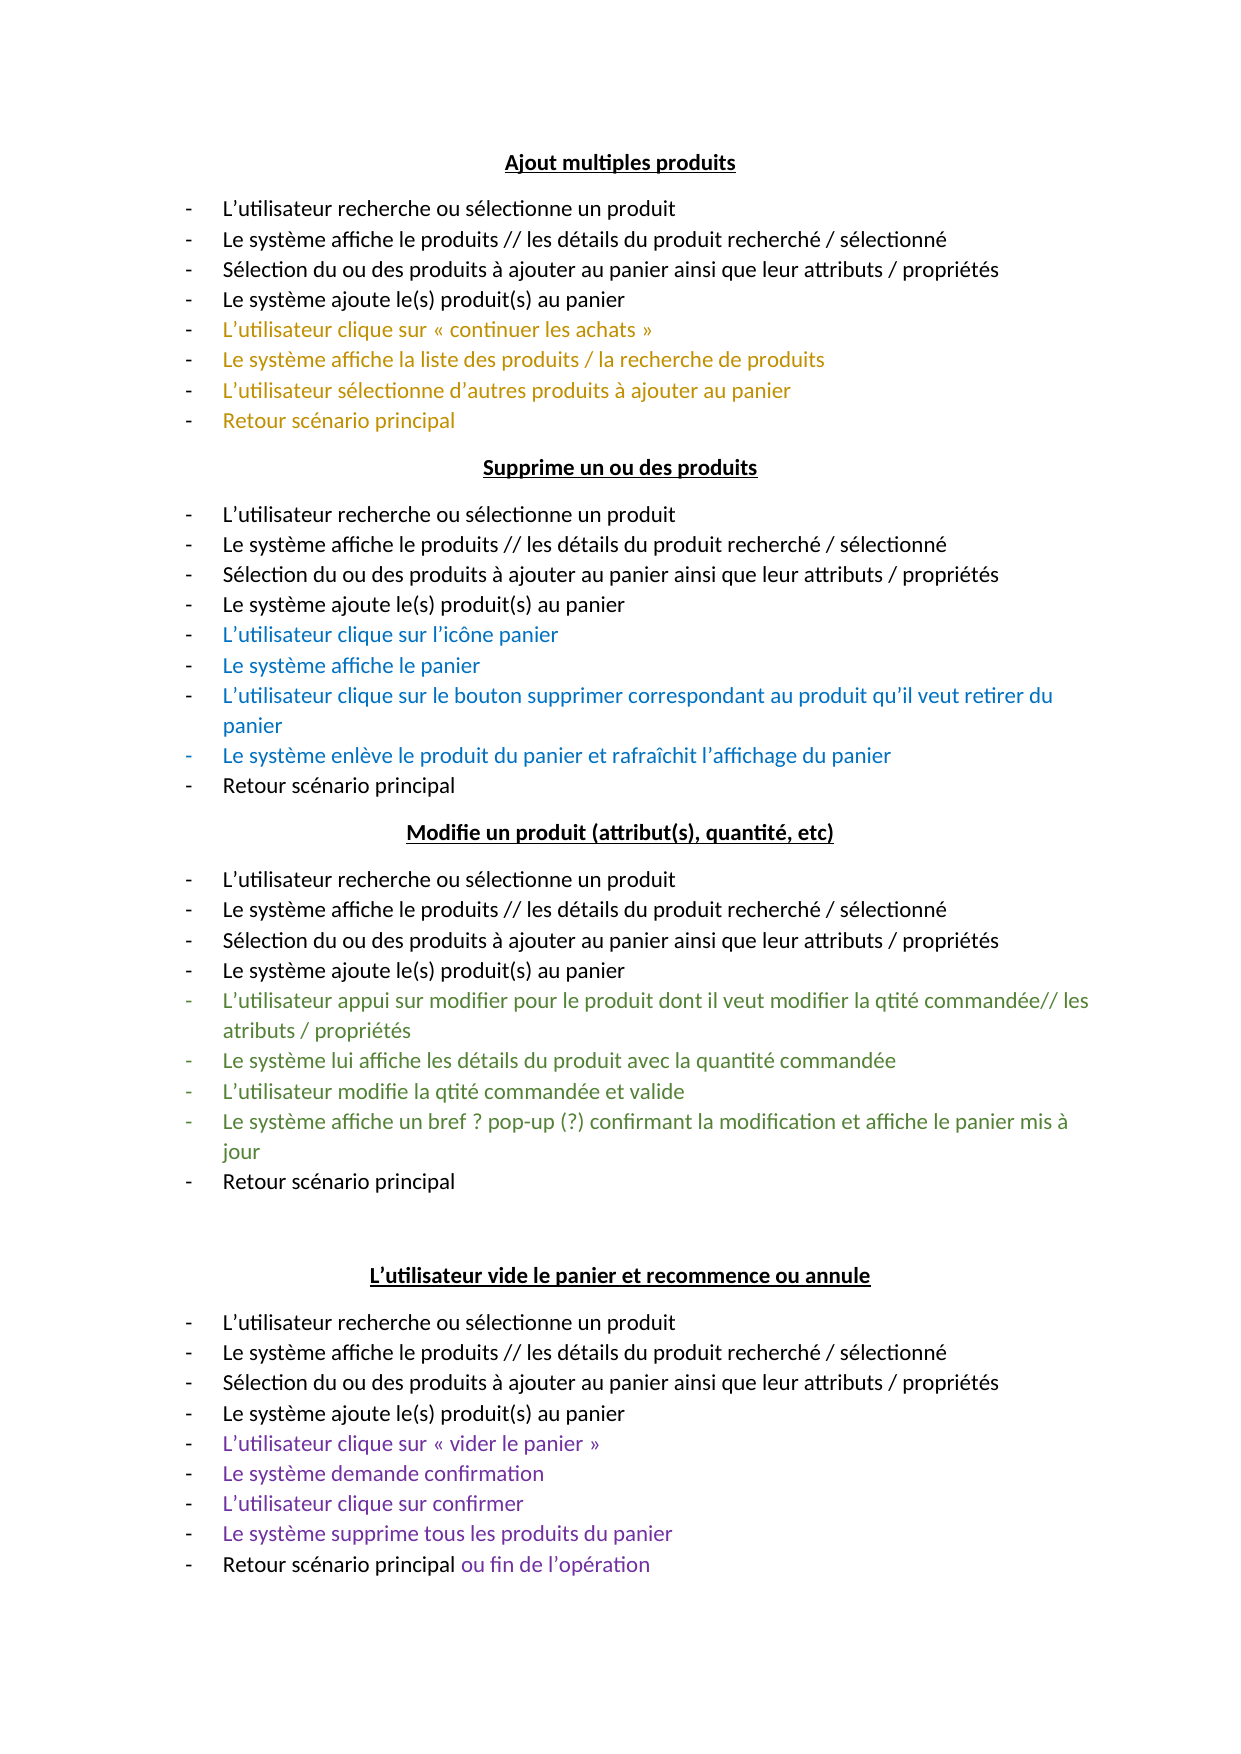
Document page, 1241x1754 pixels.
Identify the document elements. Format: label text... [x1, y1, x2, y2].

list L’utilisateur appui sur modifier pour le produit dont il veut modifier la qtité commandée// les atributs / propriétés [185, 986, 1093, 1044]
list Sélection du ou des produits à ajouter au panier ainsi que leur attributs / propriétés [185, 1368, 1093, 1396]
list L’utilisateur recherche ou sélectionne un produit [185, 194, 1093, 222]
list Retour scénario principal [185, 1167, 1093, 1195]
list L’utilisateur clique sur « continuer les achats » [185, 315, 1093, 343]
list Le système lui affiche les détails du produit avec la quantité commandée [185, 1047, 1093, 1074]
text Modifie un produit (attribut(s), quantité, etc) [148, 818, 1093, 846]
list L’utilisateur recherche ou sélectionne un produit [185, 500, 1093, 528]
list Retour scénario principal [185, 772, 1093, 799]
list Le système affiche le produits // les détails du produit recherché / sélectionné [185, 225, 1093, 253]
list Retour scénario principal ou fin de l’opération [185, 1550, 1093, 1578]
list L’utilisateur recherche ou sélectionne un produit [185, 865, 1093, 893]
list Le système ajoute le(s) produit(s) au panier [185, 590, 1093, 618]
list Le système affiche la liste des produits / la recherche de produits [185, 346, 1093, 373]
list L’utilisateur sélectionne d’autres produits à ajouter au panier [185, 376, 1093, 404]
list L’utilisateur clique sur confirmer [185, 1489, 1093, 1517]
list Le système affiche le produits // les détails du produit recherché / sélectionné [185, 530, 1093, 558]
list L’utilisateur modifie la qtité commandée et valide [185, 1077, 1093, 1105]
list Le système enlève le produit du panier et rafraîchit l’affichage du panier [185, 741, 1093, 769]
text Ajout multiples produits [148, 148, 1093, 176]
list Sélection du ou des produits à ajouter au panier ainsi que leur attributs / propriétés [185, 255, 1093, 283]
list Le système affiche le produits // les détails du produit recherché / sélectionné [185, 1338, 1093, 1366]
list Sélection du ou des produits à ajouter au panier ainsi que leur attributs / propriétés [185, 926, 1093, 954]
list Le système supprime tous les produits du panier [185, 1519, 1093, 1547]
list Le système ajoute le(s) produit(s) au panier [185, 1399, 1093, 1427]
list Sélection du ou des produits à ajouter au panier ainsi que leur attributs / propriétés [185, 560, 1093, 588]
list L’utilisateur recherche ou sélectionne un produit [185, 1308, 1093, 1336]
list Le système ajoute le(s) produit(s) au panier [185, 285, 1093, 313]
list L’utilisateur clique sur le bouton supprimer correspondant au produit qu’il veut retirer du panier [185, 681, 1093, 739]
list Le système ajoute le(s) produit(s) au panier [185, 956, 1093, 984]
list Le système affiche le panier [185, 651, 1093, 679]
list Le système affiche le produits // les détails du produit recherché / sélectionné [185, 896, 1093, 923]
list Le système demande confirmation [185, 1459, 1093, 1487]
list Retour scénario principal [185, 406, 1093, 434]
text Supprime un ou des produits [148, 453, 1093, 481]
list Le système affiche un bref ? pop-up (?) confirmant la modification et affiche le panier mis à jour [185, 1107, 1093, 1165]
list L’utilisateur clique sur « vider le panier » [185, 1429, 1093, 1457]
text L’utilisateur vide le panier et recommence ou annule [148, 1261, 1093, 1289]
list L’utilisateur clique sur l’icône panier [185, 621, 1093, 648]
